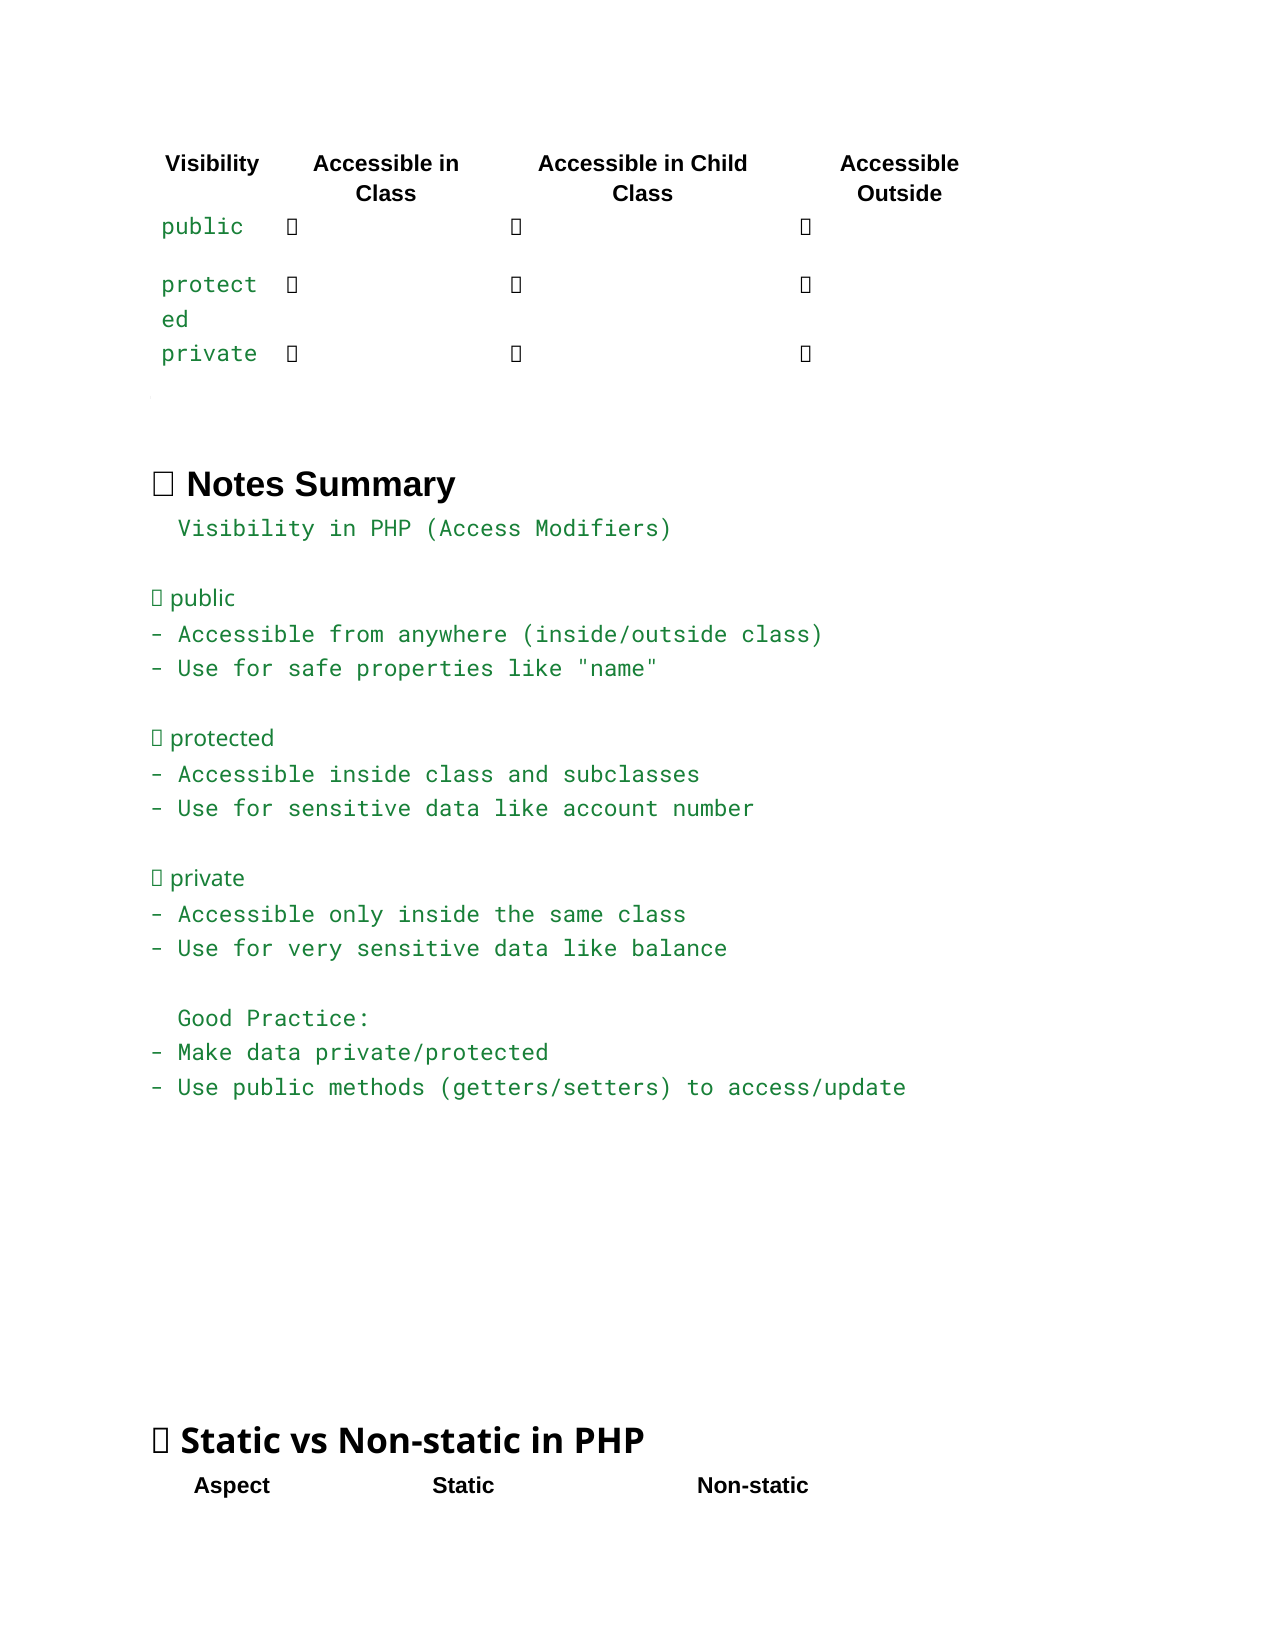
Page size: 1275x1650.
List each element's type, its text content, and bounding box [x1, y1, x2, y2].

text - Use for safe properties like "name" [150, 653, 1125, 683]
text - Accessible only inside the same class [150, 898, 1125, 928]
table_header Non-static [614, 1472, 892, 1500]
table_cell protected [150, 269, 274, 337]
table_cell ✅ [498, 210, 787, 269]
text 📌 Good Practice: [150, 1002, 1125, 1032]
table_header Static [313, 1472, 613, 1500]
text - Accessible from anywhere (inside/outside class) [150, 618, 1125, 648]
table_header Accessible in Class [274, 150, 498, 210]
table_header Accessible Outside [788, 150, 1011, 210]
text ✅ protected [150, 722, 1125, 753]
text - Use for very sensitive data like balance [150, 933, 1125, 963]
subtitle 📝 Notes Summary [150, 463, 1125, 504]
table_cell ❌ [788, 338, 1011, 396]
table_cell ❌ [498, 338, 787, 396]
table_cell ❌ [788, 269, 1011, 337]
table_header Aspect [150, 1472, 313, 1500]
subtitle ✅ Static vs Non-static in PHP [150, 1415, 1125, 1464]
table_header Accessible in Child Class [498, 150, 787, 210]
text ✅ public [150, 582, 1125, 613]
table_cell ✅ [498, 269, 787, 337]
table_cell ✅ [788, 210, 1011, 269]
text - Accessible inside class and subclasses [150, 758, 1125, 788]
text ✅ private [150, 862, 1125, 893]
text - Use for sensitive data like account number [150, 793, 1125, 823]
table_header Visibility [150, 150, 274, 210]
table_cell public [150, 210, 274, 269]
text - Use public methods (getters/setters) to access/update [150, 1071, 1125, 1102]
text 📘 Visibility in PHP (Access Modifiers) [150, 513, 1125, 543]
table_cell private [150, 338, 274, 396]
table_cell ✅ [274, 338, 498, 396]
table_cell ✅ [274, 210, 498, 269]
text - Make data private/protected [150, 1037, 1125, 1067]
table_cell ✅ [274, 269, 498, 337]
